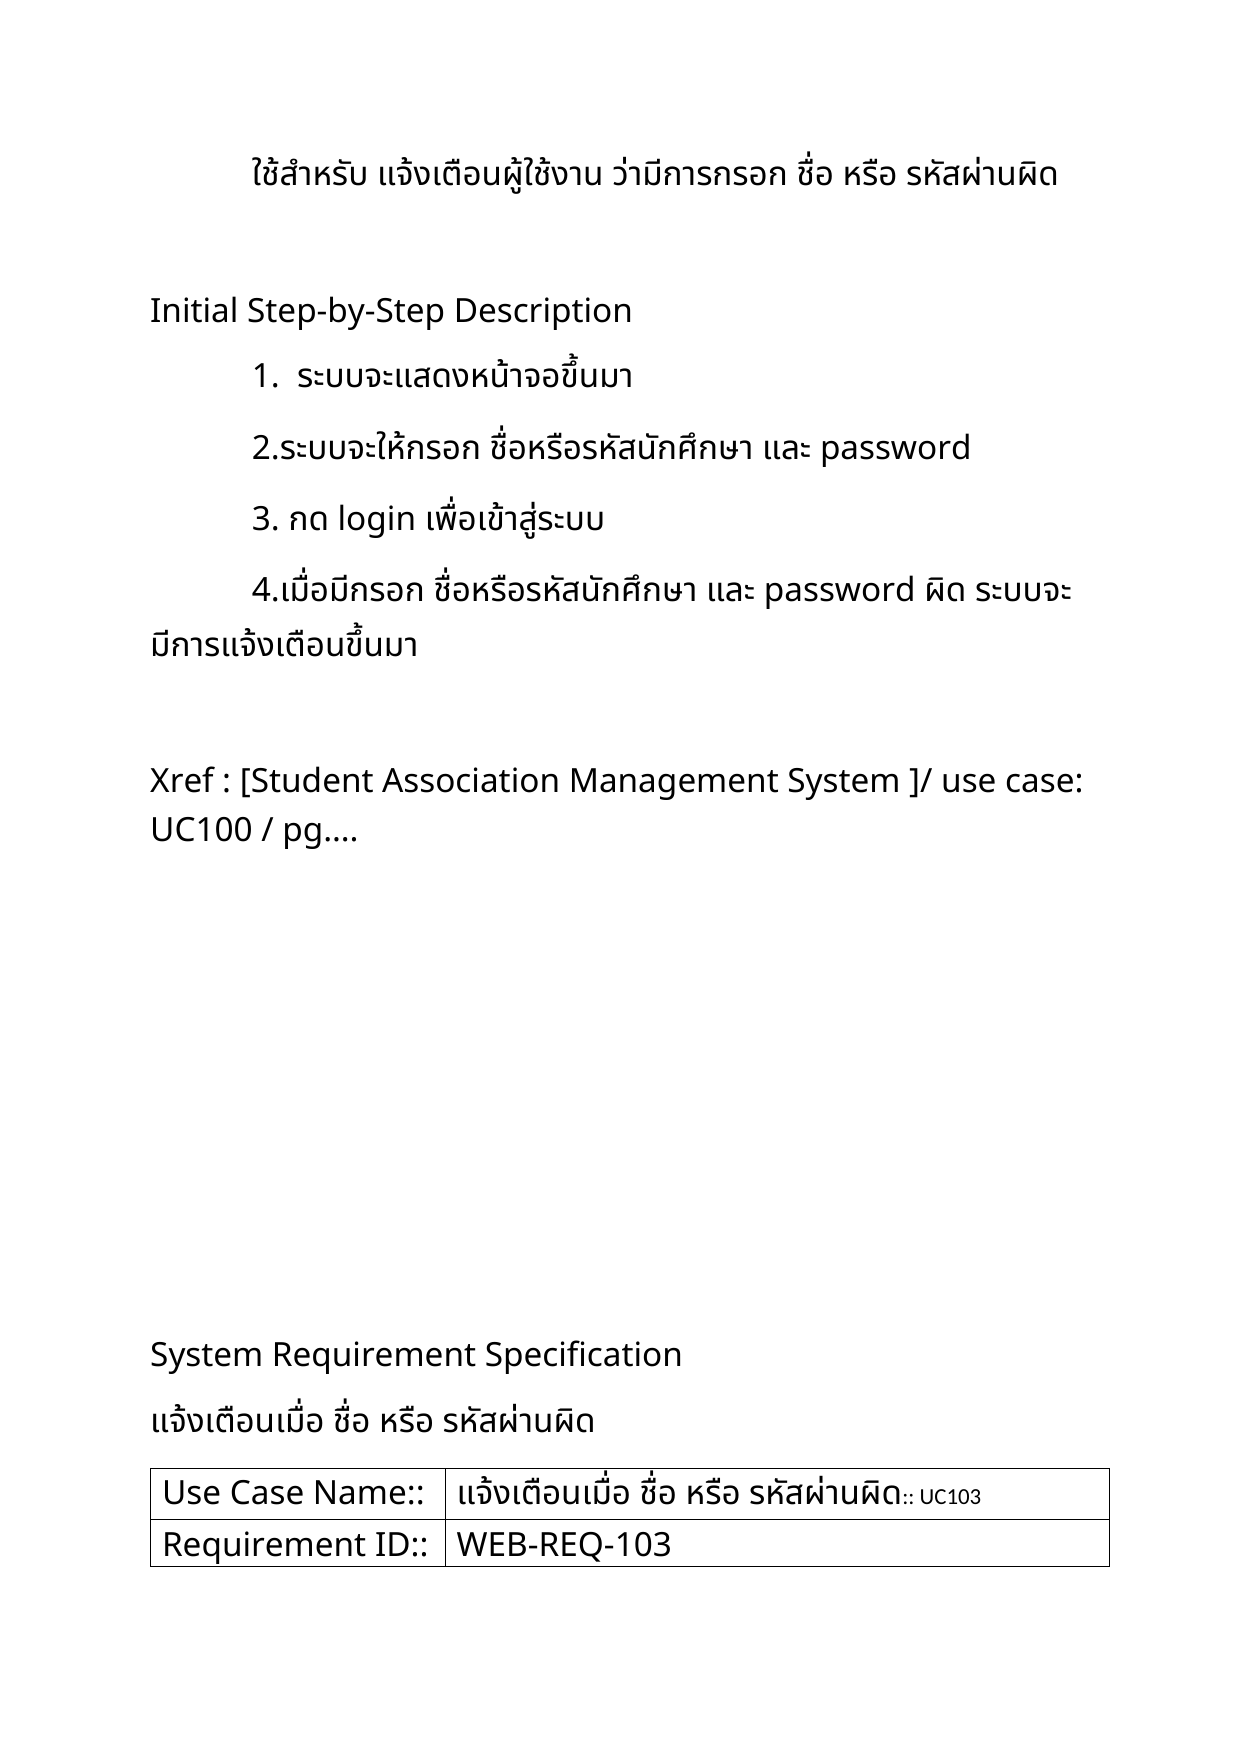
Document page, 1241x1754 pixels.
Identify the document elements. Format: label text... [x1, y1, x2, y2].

text Xref : [Student Association Management System ]/ use case: UC100 / pg…. [150, 757, 1090, 852]
text แจ้งเตือนเมื่อ ชื่อ หรือ รหัสผ่านผิด [150, 1397, 1090, 1447]
table_cell Requirement ID:: [151, 1520, 445, 1566]
text 2.ระบบจะให้กรอก ชื่อหรือรหัสนักศึกษา และ password [150, 423, 1090, 474]
table_cell WEB-REQ-103 [446, 1520, 1109, 1566]
text Initial Step-by-Step Description [150, 287, 1090, 332]
table_header แจ้งเตือนเมื่อ ชื่อ หรือ รหัสผ่านผิด:: UC103 [446, 1469, 1109, 1519]
text 4.เมื่อมีกรอก ชื่อหรือรหัสนักศึกษา และ password ผิด ระบบจะมีการแจ้งเตือนขึ้นมา [150, 566, 1090, 671]
text ใช้สำหรับ แจ้งเตือนผู้ใช้งาน ว่ามีการกรอก ชื่อ หรือ รหัสผ่านผิด [150, 150, 1090, 200]
text 3. กด login เพื่อเข้าสู่ระบบ [150, 495, 1090, 545]
text System Requirement Specification [150, 1331, 1090, 1377]
table_header Use Case Name:: [151, 1469, 445, 1519]
text 1. ระบบจะแสดงหน้าจอขึ้นมา [150, 352, 1090, 403]
